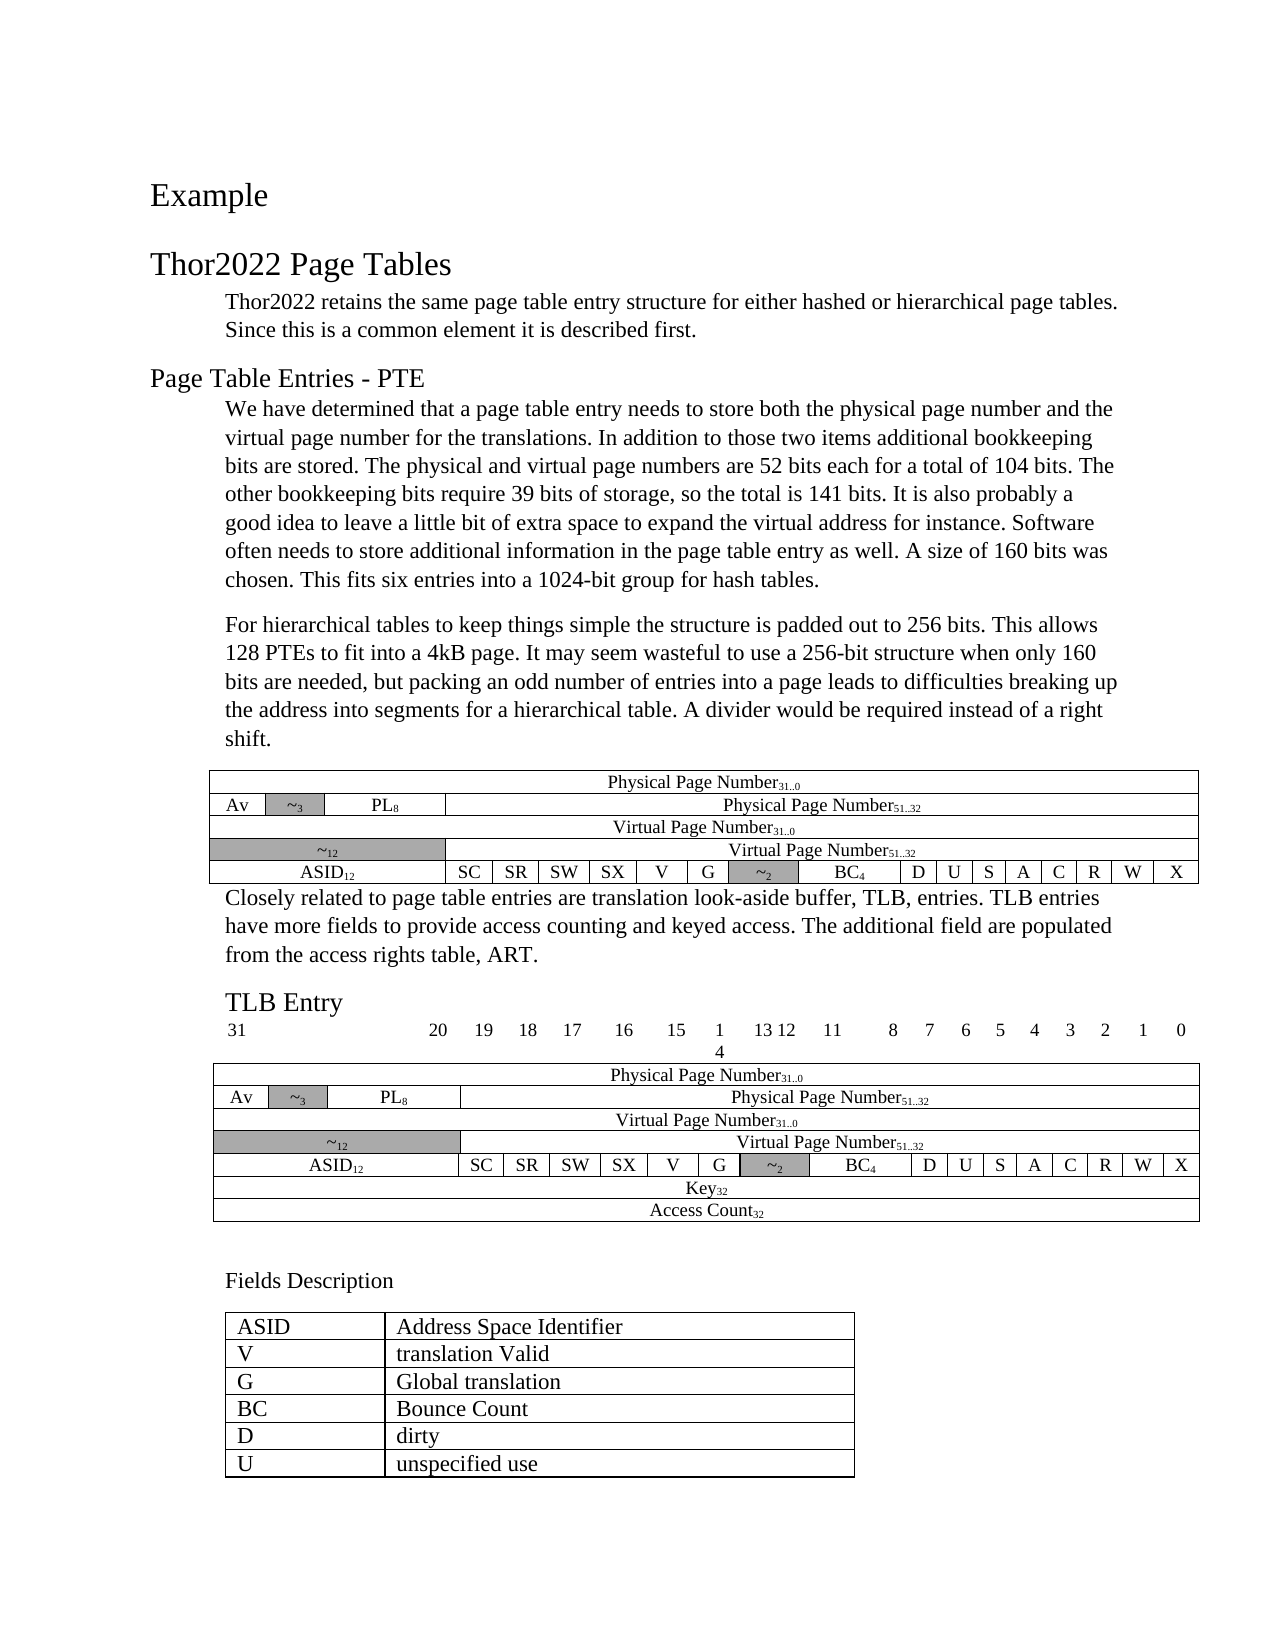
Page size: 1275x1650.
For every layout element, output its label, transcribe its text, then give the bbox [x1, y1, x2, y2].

table_header 14 [699, 1019, 740, 1062]
table_cell U [948, 1154, 983, 1176]
table_cell R [1088, 1154, 1122, 1176]
table_cell SW [539, 861, 589, 883]
table_header 13 12 [740, 1019, 809, 1062]
table_cell Virtual Page Number51..32 [461, 1131, 1199, 1153]
table_cell ~12 [214, 1131, 460, 1153]
table_cell G [226, 1368, 384, 1394]
table_header ASID [226, 1313, 384, 1339]
table_header 3 [1053, 1019, 1088, 1062]
table_cell G [699, 1154, 739, 1176]
table_header 17 [550, 1019, 594, 1062]
table_cell SX [601, 1154, 647, 1176]
table_cell D [912, 1154, 947, 1176]
table_cell translation Valid [386, 1340, 854, 1367]
table_header 6 [948, 1019, 984, 1062]
table_cell V [226, 1340, 384, 1367]
subtitle Page Table Entries - PTE [150, 362, 1125, 393]
table_header 7 [911, 1019, 947, 1062]
table_cell Virtual Page Number31..0 [210, 816, 1198, 838]
table_cell V [637, 861, 687, 883]
table_cell Bounce Count [386, 1395, 854, 1422]
table_cell D [226, 1423, 384, 1449]
table_cell BC4 [799, 861, 900, 883]
table_cell Physical Page Number51..32 [446, 794, 1198, 815]
table_header Address Space Identifier [386, 1313, 854, 1339]
table_cell Av [214, 1086, 268, 1108]
text Closely related to page table entries are translation look-aside buffer, TLB, entries. TLB entries have more fields to provide access counting and keyed access. The additional field are populated from the access rights table, ART. [225, 884, 1125, 967]
table_cell ASID12 [210, 861, 445, 883]
table_cell D [901, 861, 936, 883]
table_header 2 [1088, 1019, 1123, 1062]
table_header 4 [1017, 1019, 1053, 1062]
table_cell V [648, 1154, 698, 1176]
table_header 31 20 [214, 1019, 461, 1062]
table_cell W [1123, 1154, 1163, 1176]
subtitle Example [150, 175, 1125, 213]
table_cell ~3 [266, 794, 324, 815]
table_cell R [1077, 861, 1111, 883]
table_cell BC [226, 1395, 384, 1422]
table_cell ASID12 [214, 1154, 458, 1176]
table_header 5 [984, 1019, 1017, 1062]
table_cell Key32 [214, 1177, 1199, 1198]
table_cell ~3 [269, 1086, 327, 1108]
table_cell S [984, 1154, 1016, 1176]
table_cell SC [446, 861, 492, 883]
table_cell dirty [386, 1423, 854, 1449]
text For hierarchical tables to keep things simple the structure is padded out to 256 bits. This allows 128 PTEs to fit into a 4kB page. It may seem wasteful to use a 256-bit structure when only 160 bits are needed, but packing an odd number of entries into a page leads to difficulties breaking up the address into segments for a hierarchical table. A divider would be required instead of a right shift. [225, 611, 1125, 751]
table_cell W [1112, 861, 1153, 883]
text We have determined that a page table entry needs to store both the physical page number and the virtual page number for the translations. In addition to those two items additional bookkeeping bits are stored. The physical and virtual page numbers are 52 bits each for a total of 104 bits. The other bookkeeping bits require 39 bits of storage, so the total is 141 bits. It is also probably a good idea to leave a little bit of extra space to expand the virtual address for instance. Software often needs to store additional information in the page table entry as well. A size of 160 bits was chosen. This fits six entries into a 1024-bit group for hash tables. [225, 395, 1125, 592]
table_cell S [973, 861, 1005, 883]
table_cell Physical Page Number51..32 [461, 1086, 1199, 1108]
table_cell BC4 [810, 1154, 911, 1176]
table_cell C [1042, 861, 1076, 883]
table_cell PL8 [325, 794, 445, 815]
table_cell SW [550, 1154, 600, 1176]
table_cell unspecified use [386, 1450, 854, 1476]
subtitle TLB Entry [225, 986, 1125, 1017]
table_cell U [937, 861, 972, 883]
table_cell U [226, 1450, 384, 1476]
table_header 19 [461, 1019, 506, 1062]
table_cell PL8 [328, 1086, 460, 1108]
table_cell Physical Page Number31..0 [214, 1064, 1199, 1085]
table_cell A [1006, 861, 1041, 883]
table_cell SX [590, 861, 636, 883]
text Thor2022 retains the same page table entry structure for either hashed or hierarchical page tables. Since this is a common element it is described first. [225, 288, 1125, 343]
table_cell SR [493, 861, 538, 883]
table_cell Virtual Page Number31..0 [214, 1109, 1199, 1130]
table_cell A [1017, 1154, 1052, 1176]
table_cell Virtual Page Number51..32 [446, 839, 1198, 860]
table_cell G [688, 861, 728, 883]
table_cell Access Count32 [214, 1199, 1199, 1221]
table_header Physical Page Number31..0 [210, 771, 1198, 792]
table_cell X [1164, 1154, 1199, 1176]
table_header 0 [1163, 1019, 1199, 1062]
table_header 15 [653, 1019, 699, 1062]
table_cell ~2 [741, 1154, 809, 1176]
table_header 1 [1123, 1019, 1163, 1062]
text Fields Description [225, 1267, 1125, 1293]
table_header 11 8 [809, 1019, 911, 1062]
table_cell C [1053, 1154, 1087, 1176]
table_cell Global translation [386, 1368, 854, 1394]
table_cell ~12 [210, 839, 445, 860]
table_cell Av [210, 794, 265, 815]
subtitle Thor2022 Page Tables [150, 244, 1125, 282]
table_header 16 [594, 1019, 653, 1062]
table_cell X [1154, 861, 1198, 883]
table_cell SR [504, 1154, 549, 1176]
table_header 18 [506, 1019, 550, 1062]
table_cell SC [459, 1154, 503, 1176]
table_cell ~2 [729, 861, 798, 883]
